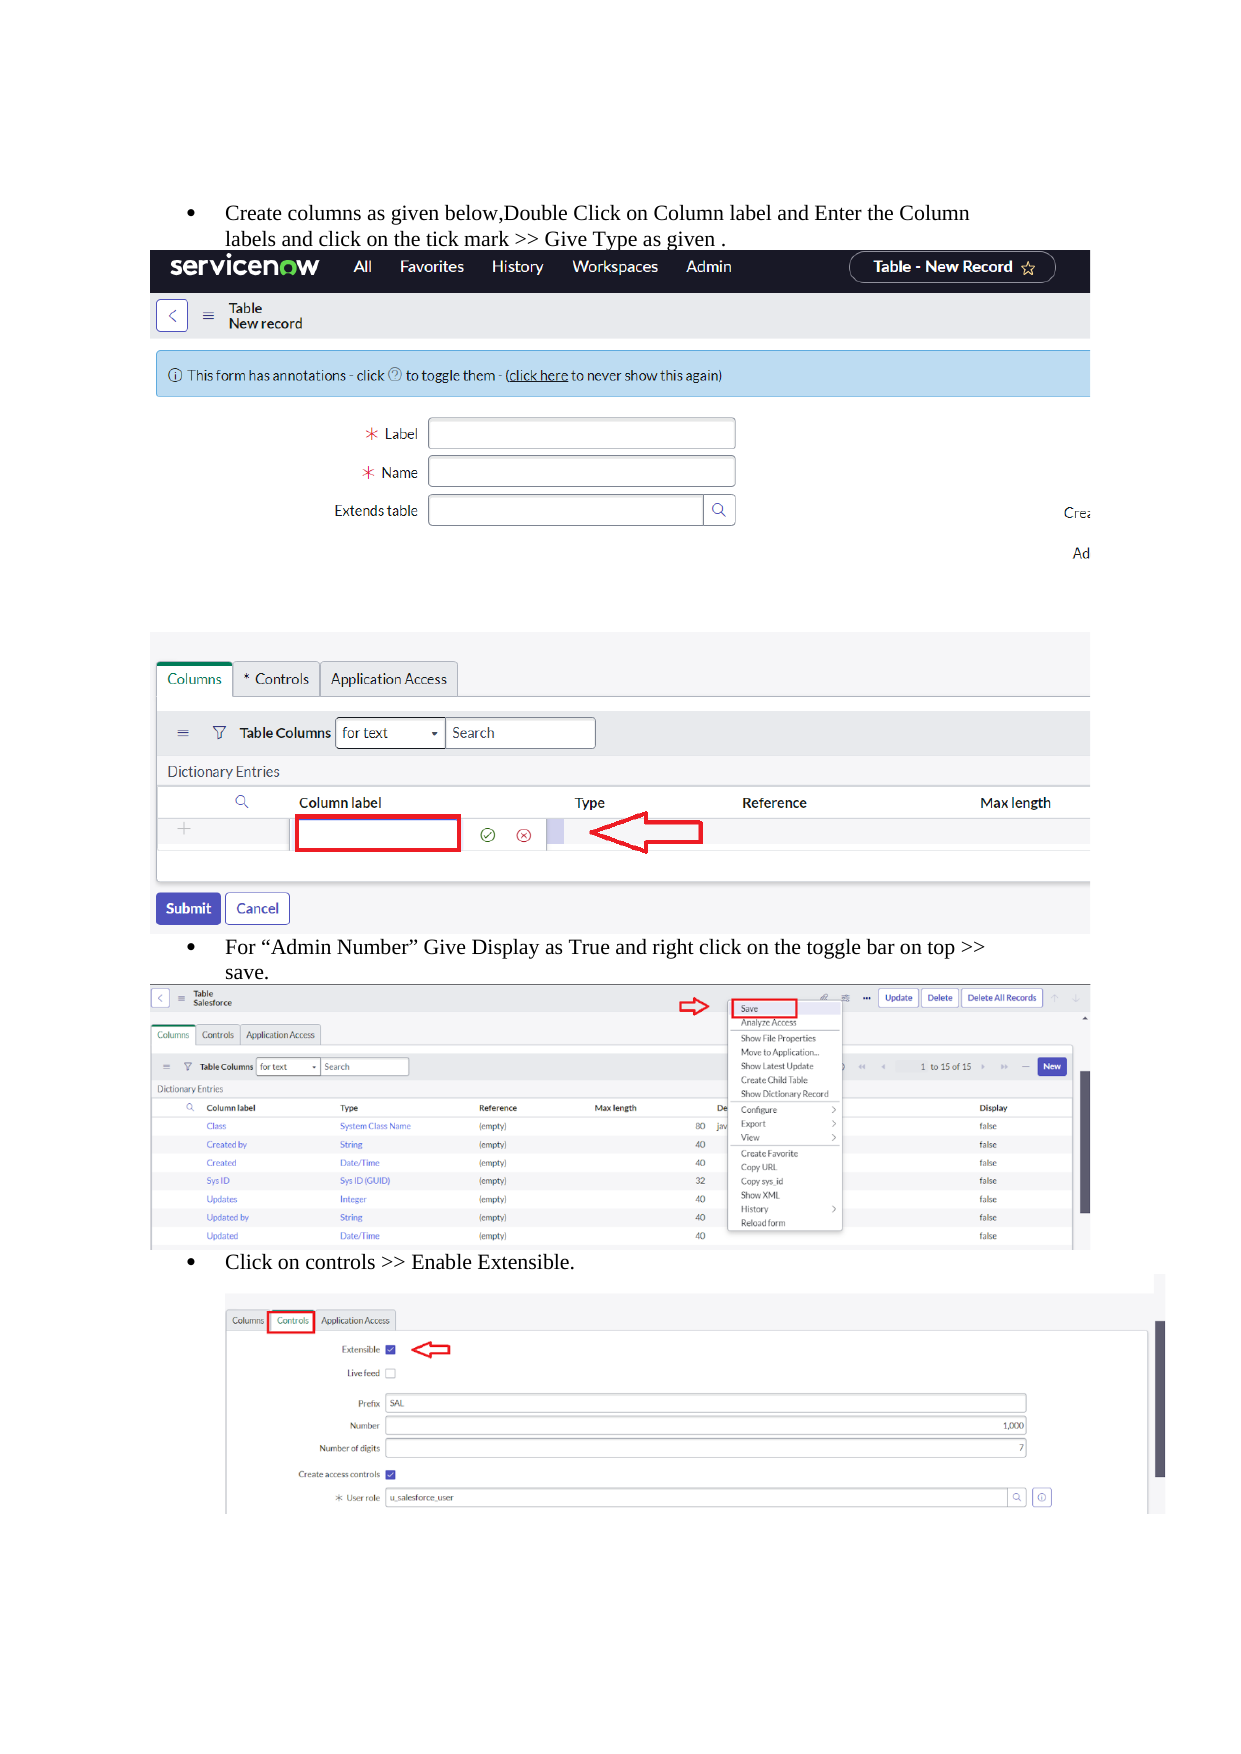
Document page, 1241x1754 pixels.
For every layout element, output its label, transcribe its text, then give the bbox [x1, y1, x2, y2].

list Click on controls >> Enable Extensible. [187, 1250, 993, 1274]
picture [150, 250, 1091, 934]
picture [225, 1274, 1166, 1514]
list Create columns as given below,Double Click on Column label and Enter the Column labels and click on the tick mark >> Give Type as given . [187, 200, 993, 250]
picture [150, 984, 1091, 1250]
list For “Admin Number” Give Display as True and right click on the toggle bar on top >> save. [187, 934, 993, 984]
